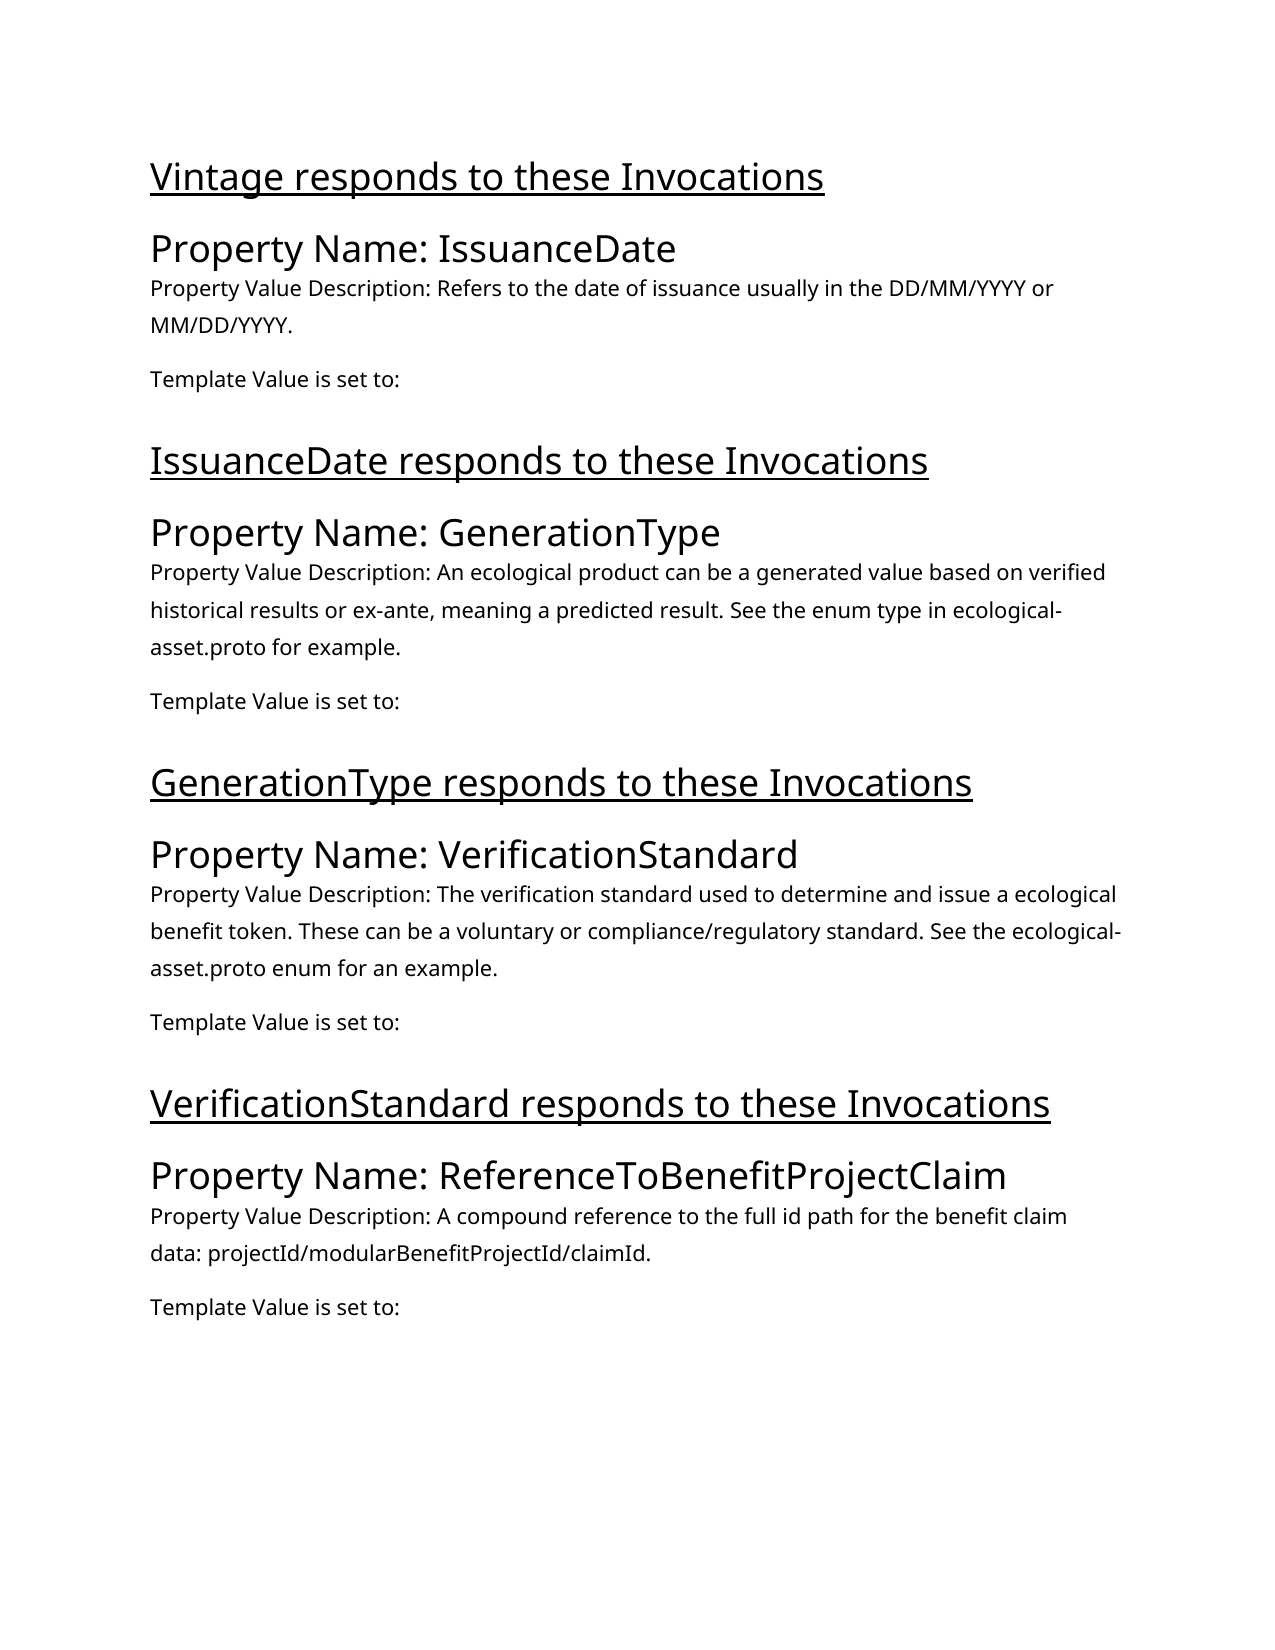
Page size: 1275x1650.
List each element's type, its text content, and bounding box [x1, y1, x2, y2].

text Template Value is set to: [150, 1292, 1125, 1322]
subtitle GenerationType responds to these Invocations [150, 756, 1125, 807]
text Property Value Description: An ecological product can be a generated value based on verified historical results or ex-ante, meaning a predicted result. See the enum type in ecological-asset.proto for example. [150, 557, 1125, 662]
subtitle Property Name: IssuanceDate [150, 222, 1125, 273]
subtitle Property Name: ReferenceToBenefitProjectClaim [150, 1150, 1125, 1201]
text Property Value Description: The verification standard used to determine and issue a ecological benefit token. These can be a voluntary or compliance/regulatory standard. See the ecological-asset.proto enum for an example. [150, 879, 1125, 983]
text Template Value is set to: [150, 364, 1125, 394]
subtitle Property Name: VerificationStandard [150, 828, 1125, 879]
subtitle IssuanceDate responds to these Invocations [150, 434, 1125, 486]
text Template Value is set to: [150, 1007, 1125, 1037]
subtitle VerificationStandard responds to these Invocations [150, 1078, 1125, 1129]
subtitle Property Name: GenerationType [150, 506, 1125, 557]
text Template Value is set to: [150, 686, 1125, 715]
text Property Value Description: A compound reference to the full id path for the benefit claim data: projectId/modularBenefitProjectId/claimId. [150, 1201, 1125, 1268]
text Property Value Description: Refers to the date of issuance usually in the DD/MM/YYYY or MM/DD/YYYY. [150, 273, 1125, 340]
subtitle Vintage responds to these Invocations [150, 150, 1125, 201]
